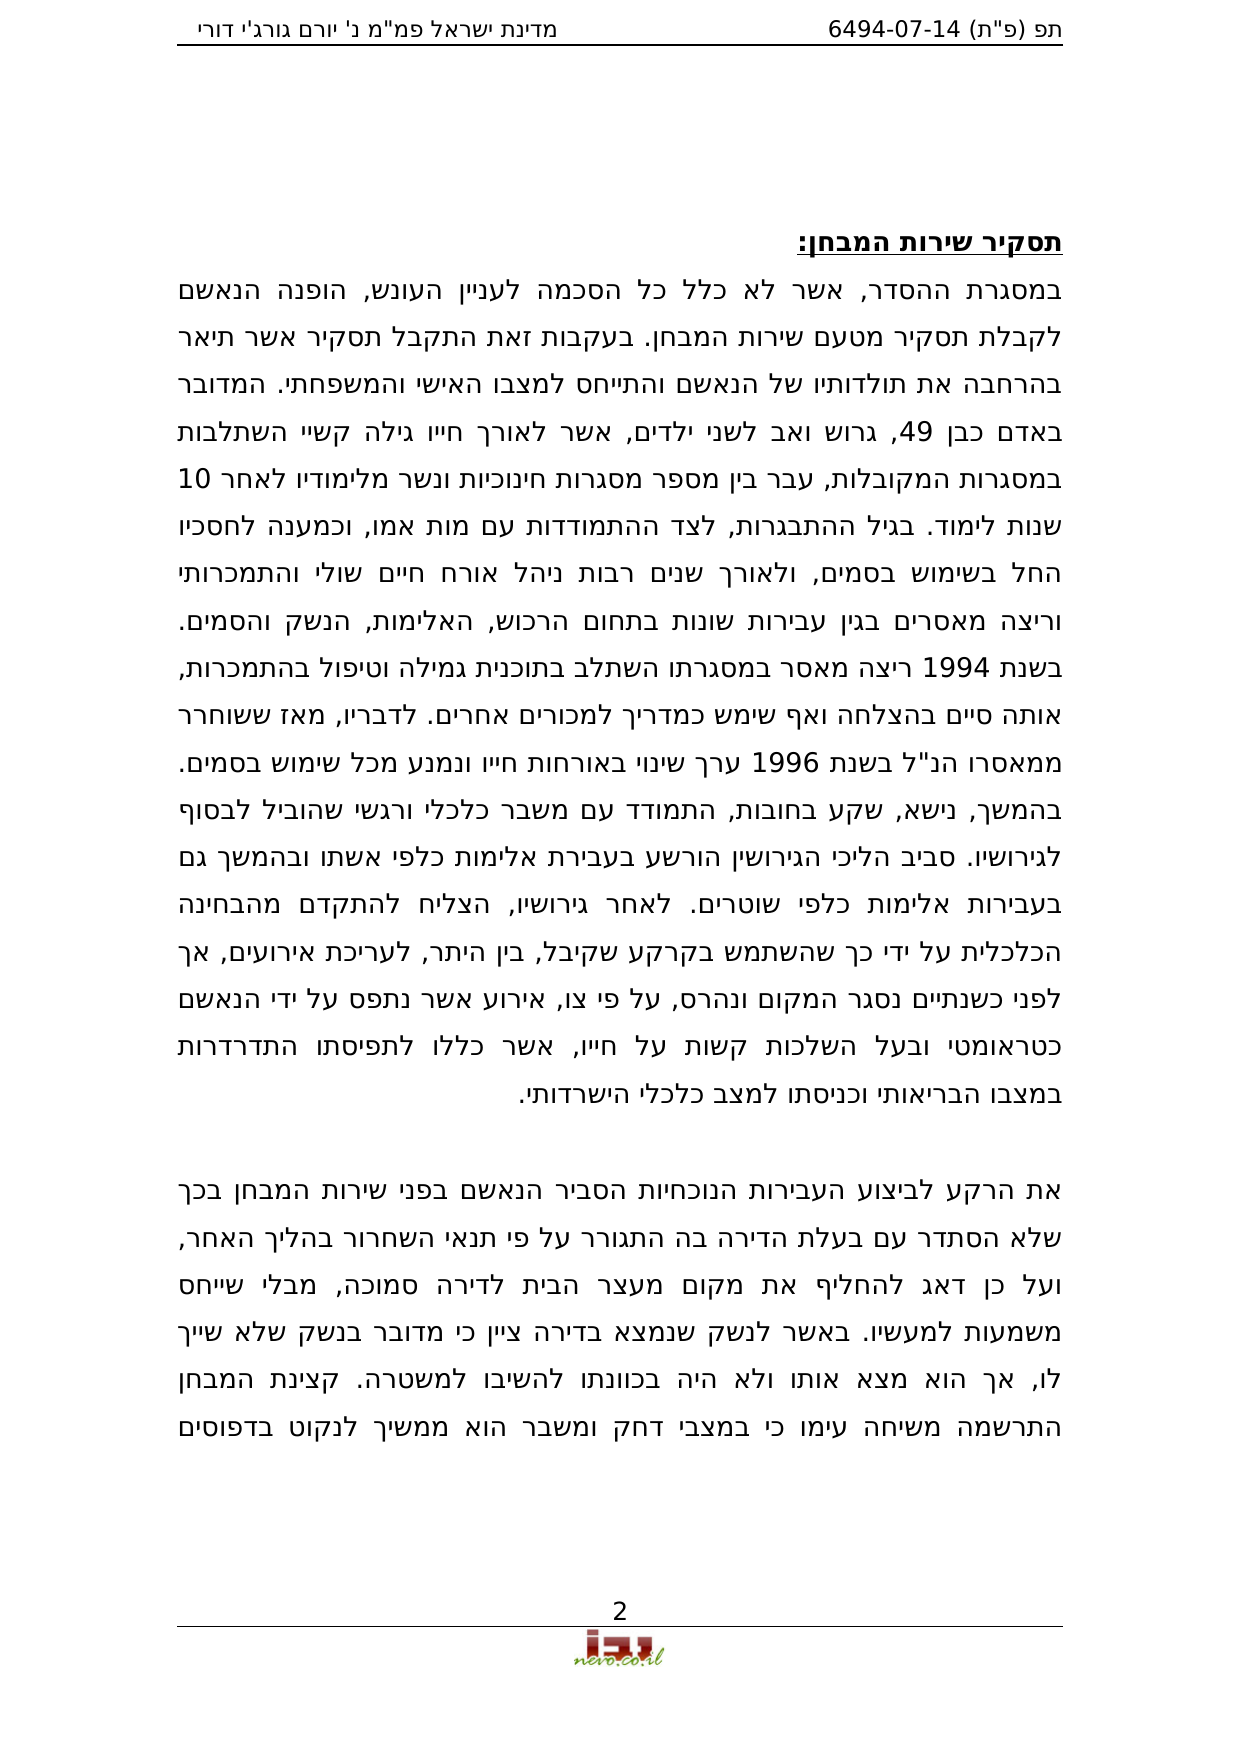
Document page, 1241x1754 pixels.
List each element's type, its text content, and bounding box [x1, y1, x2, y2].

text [177, 1175, 1063, 1443]
picture [574, 1629, 666, 1667]
text תסקיר שירות המבחן: [177, 227, 1063, 258]
text במסגרת ההסדר, אשר לא כלל כל הסכמה לעניין העונש, הופנה הנאשם לקבלת תסקיר מטעם שירות המבחן. בעקבות זאת התקבל תסקיר אשר תיאר בהרחבה את תולדותיו של הנאשם והתייחס למצבו האישי והמשפחתי. המדובר באדם כבן 49, גרוש ואב לשני ילדים, אשר לאורך חייו גילה קשיי השתלבות במסגרות המקובלות, עבר בין מספר מסגרות חינוכיות ונשר מלימודיו לאחר 10 שנות לימוד. בגיל ההתבגרות, לצד ההתמודדות עם מות אמו, וכמענה לחסכיו החל בשימוש בסמים, ולאורך שנים רבות ניהל אורח חיים שולי והתמכרותי וריצה מאסרים בגין עבירות שונות בתחום הרכוש, האלימות, הנשק והסמים. בשנת 1994 ריצה מאסר במסגרתו השתלב בתוכנית גמילה וטיפול בהתמכרות, אותה סיים בהצלחה ואף שימש כמדריך למכורים אחרים. לדבריו, מאז ששוחרר ממאסרו הנ"ל בשנת 1996 ערך שינוי באורחות חייו ונמנע מכל שימוש בסמים. בהמשך, נישא, שקע בחובות, התמודד עם משבר כלכלי ורגשי שהוביל לבסוף לגירושיו. סביב הליכי הגירושין הורשע בעבירת אלימות כלפי אשתו ובהמשך גם בעבירות אלימות כלפי שוטרים. לאחר גירושיו, הצליח להתקדם מהבחינה הכלכלית על ידי כך שהשתמש בקרקע שקיבל, בין היתר, לעריכת אירועים, אך לפני כשנתיים נסגר המקום ונהרס, על פי צו, אירוע אשר נתפס על ידי הנאשם כטראומטי ובעל השלכות קשות על חייו, אשר כללו לתפיסתו התדרדרות במצבו הבריאותי וכניסתו למצב כלכלי הישרדותי. [177, 274, 1063, 1109]
